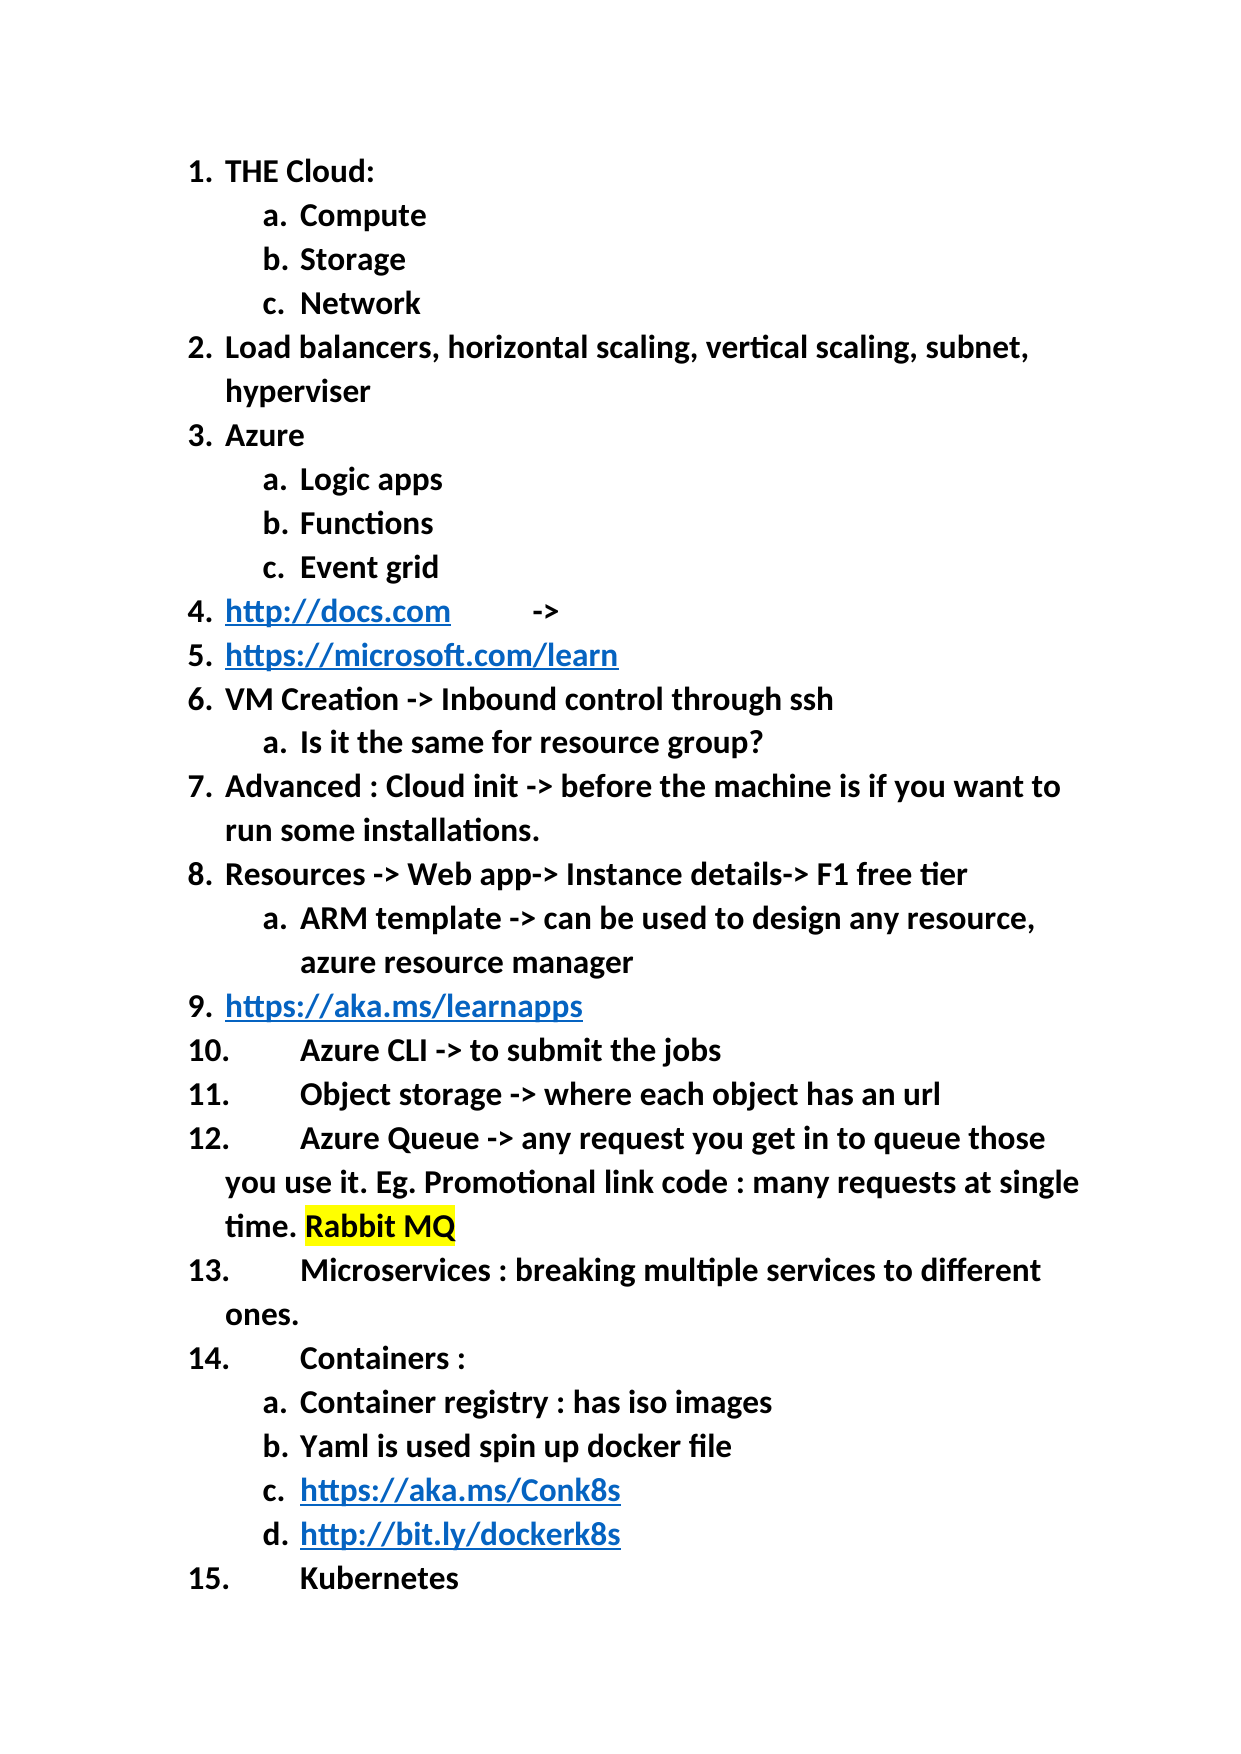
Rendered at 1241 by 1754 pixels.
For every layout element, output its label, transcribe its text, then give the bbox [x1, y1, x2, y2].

list https://aka.ms/learnapps [187, 985, 1090, 1026]
list Advanced : Cloud init -> before the machine is if you want to run some installations. [187, 765, 1090, 850]
list ARM template -> can be used to design any resource, azure resource manager [262, 897, 1090, 982]
list Functions [262, 502, 1090, 542]
list https://aka.ms/Conk8s [262, 1469, 1090, 1509]
list http://bit.ly/dockerk8s [262, 1513, 1090, 1553]
list Is it the same for resource group? [262, 721, 1090, 762]
list Containers : [187, 1337, 1090, 1378]
list THE Cloud: [187, 150, 1090, 191]
list https://microsoft.com/learn [187, 633, 1090, 674]
list Network [262, 282, 1090, 323]
list Kubernetes [187, 1557, 1090, 1597]
list Container registry : has iso images [262, 1381, 1090, 1422]
list Resources -> Web app-> Instance details-> F1 free tier [187, 853, 1090, 894]
list Logic apps [262, 458, 1090, 498]
list Azure Queue -> any request you get in to queue those you use it. Eg. Promotional link code : many requests at single time. Rabbit MQ [187, 1117, 1090, 1246]
list Storage [262, 238, 1090, 279]
list VM Creation -> Inbound control through ssh [187, 677, 1090, 718]
list Event grid [262, 546, 1090, 586]
list http://docs.com -> [187, 589, 1090, 630]
list Azure [187, 414, 1090, 454]
list Load balancers, horizontal scaling, vertical scaling, subnet, hyperviser [187, 326, 1090, 411]
list Yaml is used spin up docker file [262, 1425, 1090, 1466]
list Compute [262, 194, 1090, 235]
list Microservices : breaking multiple services to different ones. [187, 1249, 1090, 1334]
list Object storage -> where each object has an url [187, 1073, 1090, 1114]
list Azure CLI -> to submit the jobs [187, 1029, 1090, 1070]
